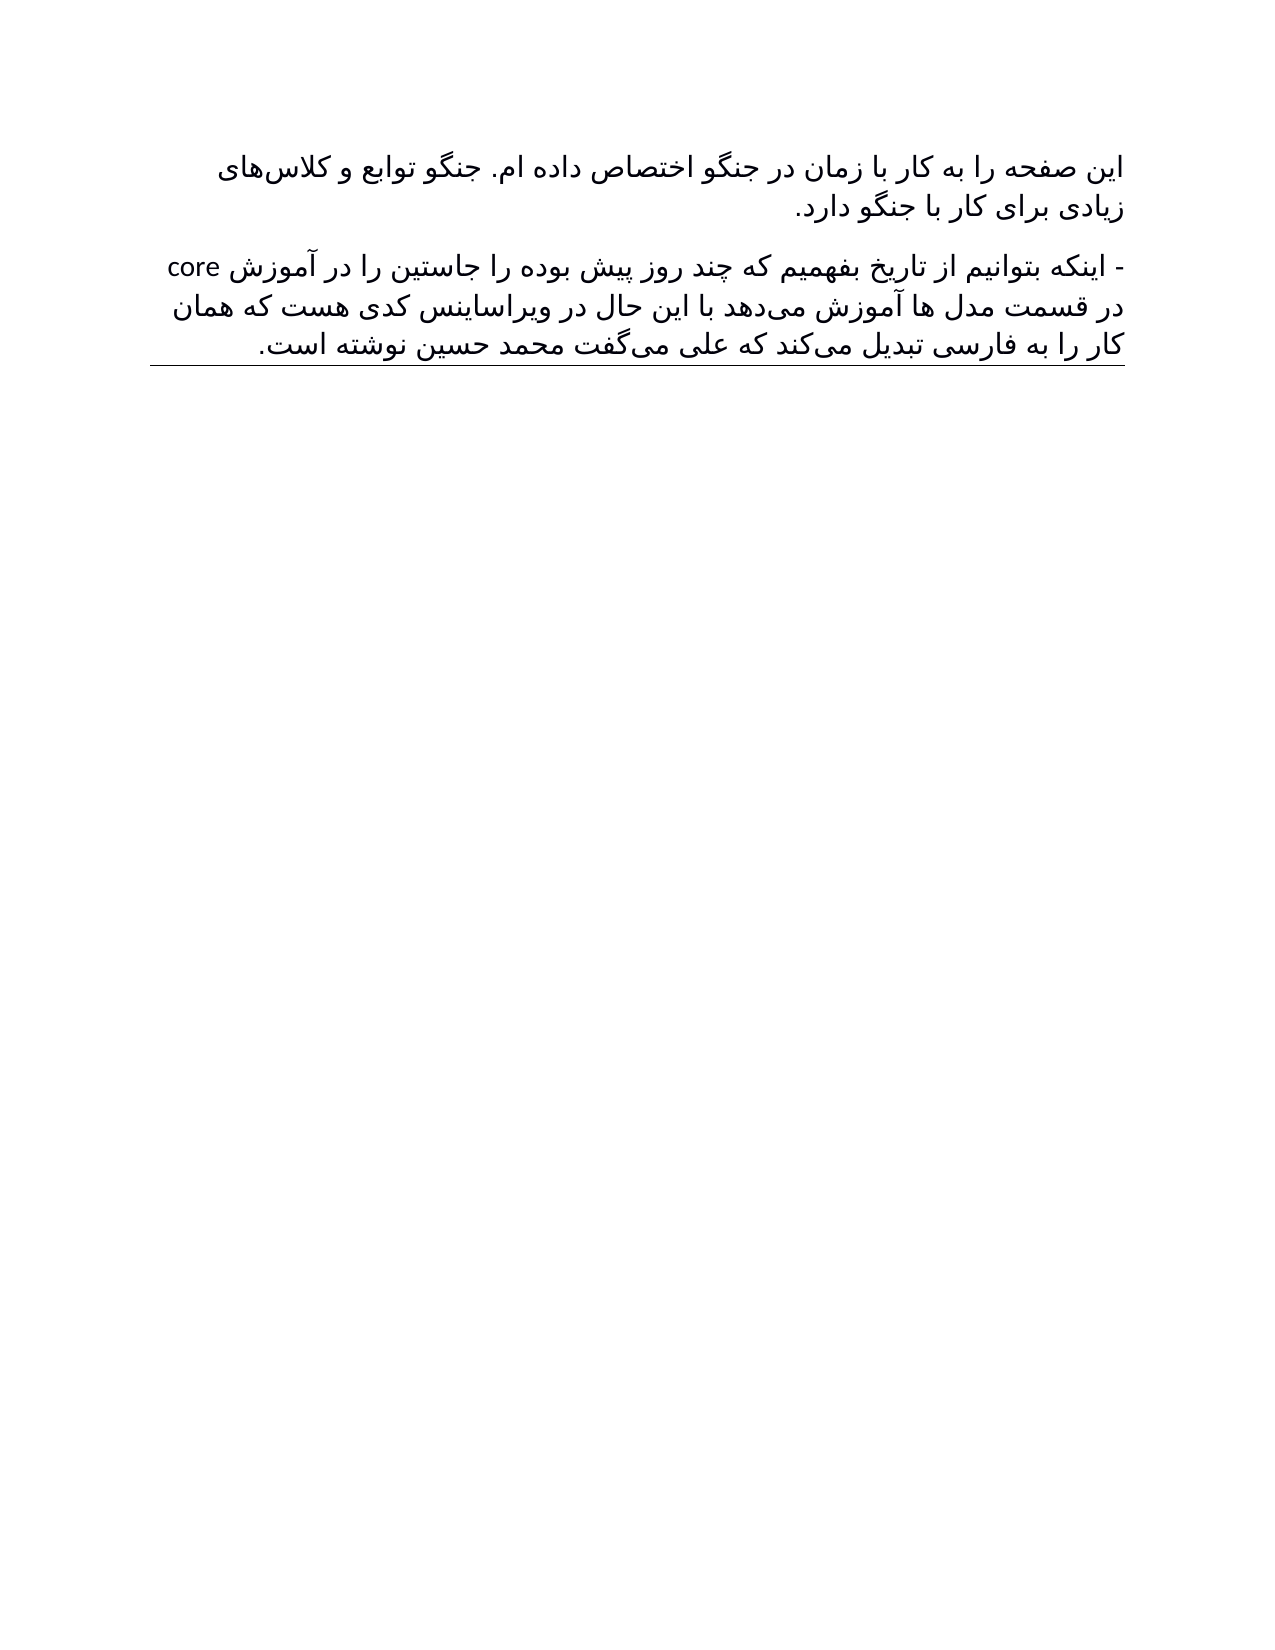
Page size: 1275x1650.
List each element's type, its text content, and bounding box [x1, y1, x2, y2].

text این صفحه را به کار با زمان در جنگو اختصاص داده ام. جنگو توابع و کلاس‌های زیادی برای کار با جنگو دارد. [150, 150, 1125, 222]
text - اینکه بتوانیم از تاریخ بفهمیم که چند روز پیش بوده را جاستین را در آموزش core در قسمت مدل ها آموزش می‌دهد با این حال در ویراساینس کدی هست که همان کار را به فارسی تبدیل می‌کند که علی می‌گفت محمد حسین نوشته است. [150, 248, 1125, 365]
